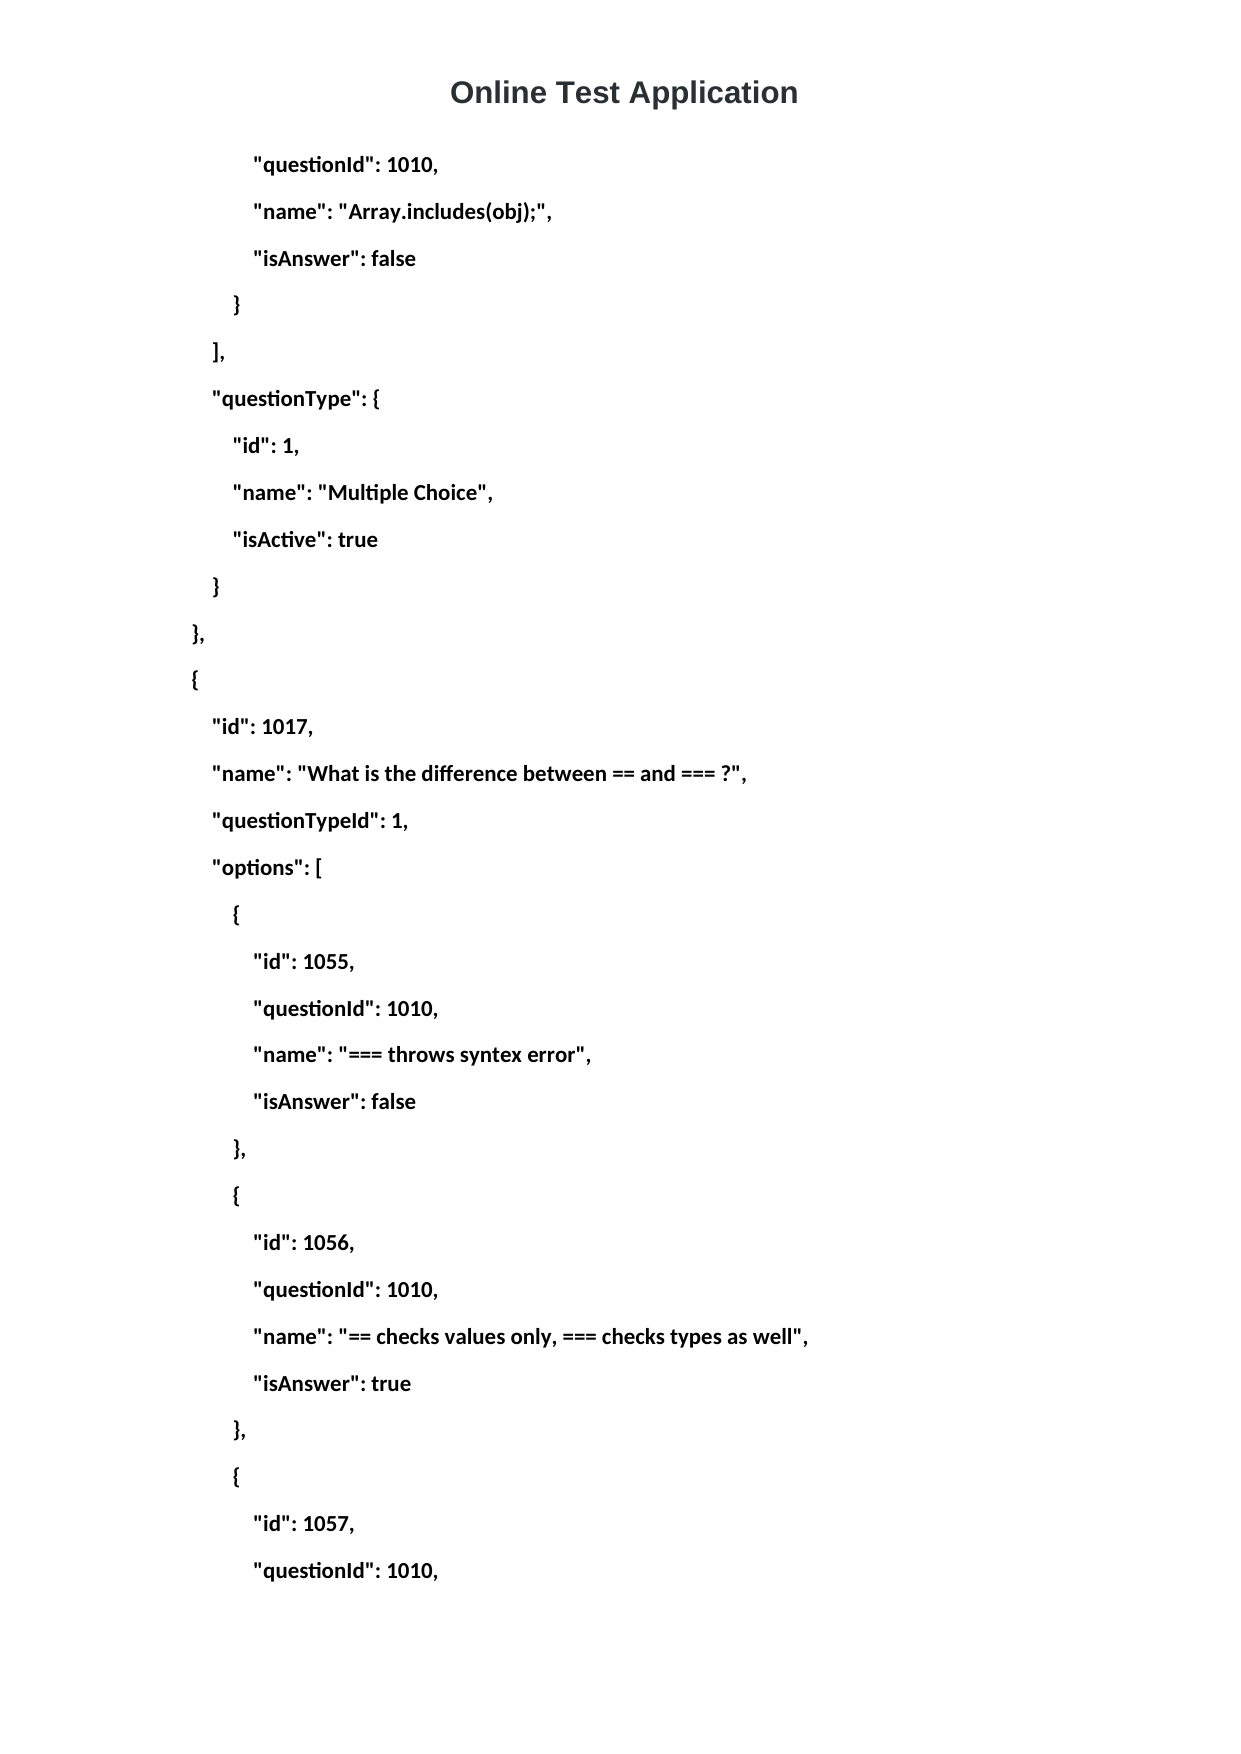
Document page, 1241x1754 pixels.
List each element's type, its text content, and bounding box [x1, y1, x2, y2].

text }, [150, 1416, 1090, 1444]
text "questionId": 1010, [150, 150, 1090, 178]
text "id": 1055, [150, 947, 1090, 975]
text "id": 1017, [150, 712, 1090, 741]
text { [150, 1181, 1090, 1209]
text "id": 1057, [150, 1509, 1090, 1537]
text "isAnswer": false [150, 1087, 1090, 1116]
text "questionId": 1010, [150, 994, 1090, 1022]
text }, [150, 1134, 1090, 1162]
text "isAnswer": true [150, 1369, 1090, 1397]
text "name": "=== throws syntex error", [150, 1041, 1090, 1069]
text "questionTypeId": 1, [150, 806, 1090, 834]
text "options": [ [150, 853, 1090, 881]
text "name": "What is the difference between == and === ?", [150, 759, 1090, 787]
text "isAnswer": false [150, 244, 1090, 272]
text "name": "== checks values only, === checks types as well", [150, 1322, 1090, 1350]
text { [150, 900, 1090, 928]
text "name": "Array.includes(obj);", [150, 197, 1090, 225]
text "questionId": 1010, [150, 1275, 1090, 1303]
text "questionType": { [150, 384, 1090, 412]
text } [150, 572, 1090, 600]
text "id": 1, [150, 431, 1090, 459]
text "id": 1056, [150, 1228, 1090, 1256]
text { [150, 1462, 1090, 1491]
text "name": "Multiple Choice", [150, 478, 1090, 506]
text { [150, 666, 1090, 694]
text ], [150, 337, 1090, 366]
text } [150, 291, 1090, 319]
text "questionId": 1010, [150, 1556, 1090, 1584]
text }, [150, 619, 1090, 647]
text "isActive": true [150, 525, 1090, 553]
